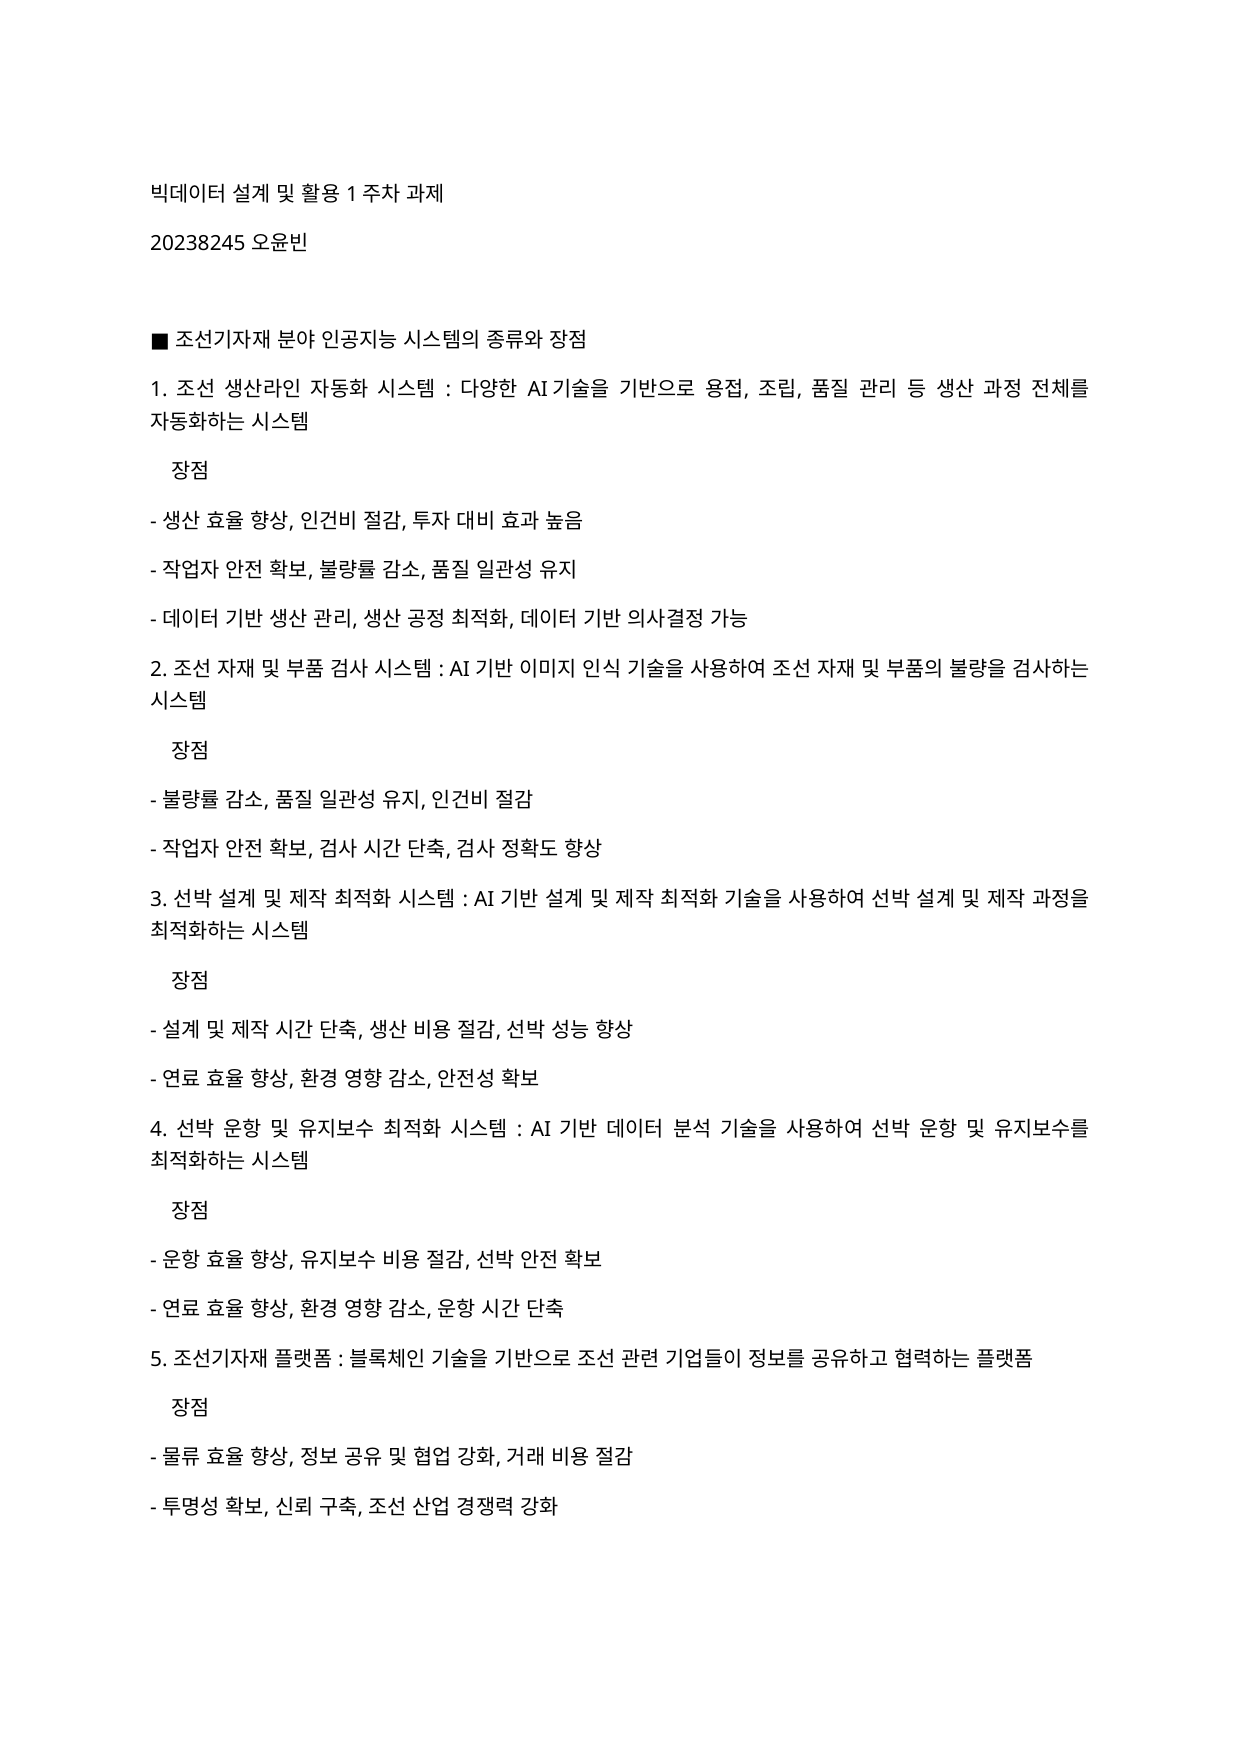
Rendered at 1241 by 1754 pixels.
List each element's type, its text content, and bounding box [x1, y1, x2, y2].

text 장점 [150, 1391, 1090, 1422]
text 1. 조선 생산라인 자동화 시스템 : 다양한 AI기술을 기반으로 용접, 조립, 품질 관리 등 생산 과정 전체를 자동화하는 시스템 [150, 373, 1090, 436]
text 빅데이터 설계 및 활용 1주차 과제 [150, 177, 1090, 207]
text 4. 선박 운항 및 유지보수 최적화 시스템 : AI 기반 데이터 분석 기술을 사용하여 선박 운항 및 유지보수를 최적화하는 시스템 [150, 1112, 1090, 1175]
text - 운항 효율 향상, 유지보수 비용 절감, 선박 안전 확보 [150, 1243, 1090, 1273]
text - 생산 효율 향상, 인건비 절감, 투자 대비 효과 높음 [150, 504, 1090, 534]
text - 불량률 감소, 품질 일관성 유지, 인건비 절감 [150, 783, 1090, 813]
text ■ 조선기자재 분야 인공지능 시스템의 종류와 장점 [150, 323, 1090, 353]
text 장점 [150, 964, 1090, 994]
text - 작업자 안전 확보, 검사 시간 단축, 검사 정확도 향상 [150, 833, 1090, 863]
text - 작업자 안전 확보, 불량률 감소, 품질 일관성 유지 [150, 553, 1090, 583]
text 장점 [150, 734, 1090, 764]
text 장점 [150, 1194, 1090, 1224]
text - 연료 효율 향상, 환경 영향 감소, 운항 시간 단축 [150, 1293, 1090, 1323]
text - 설계 및 제작 시간 단축, 생산 비용 절감, 선박 성능 향상 [150, 1013, 1090, 1043]
text 장점 [150, 454, 1090, 485]
text 3. 선박 설계 및 제작 최적화 시스템 : AI 기반 설계 및 제작 최적화 기술을 사용하여 선박 설계 및 제작 과정을 최적화하는 시스템 [150, 882, 1090, 945]
text 5. 조선기자재 플랫폼 : 블록체인 기술을 기반으로 조선 관련 기업들이 정보를 공유하고 협력하는 플랫폼 [150, 1342, 1090, 1372]
text - 투명성 확보, 신뢰 구축, 조선 산업 경쟁력 강화 [150, 1490, 1090, 1520]
text - 데이터 기반 생산 관리, 생산 공정 최적화, 데이터 기반 의사결정 가능 [150, 603, 1090, 633]
text - 연료 효율 향상, 환경 영향 감소, 안전성 확보 [150, 1063, 1090, 1093]
text 2. 조선 자재 및 부품 검사 시스템 : AI 기반 이미지 인식 기술을 사용하여 조선 자재 및 부품의 불량을 검사하는 시스템 [150, 652, 1090, 715]
text - 물류 효율 향상, 정보 공유 및 협업 강화, 거래 비용 절감 [150, 1441, 1090, 1471]
text 20238245 오윤빈 [150, 227, 1090, 257]
